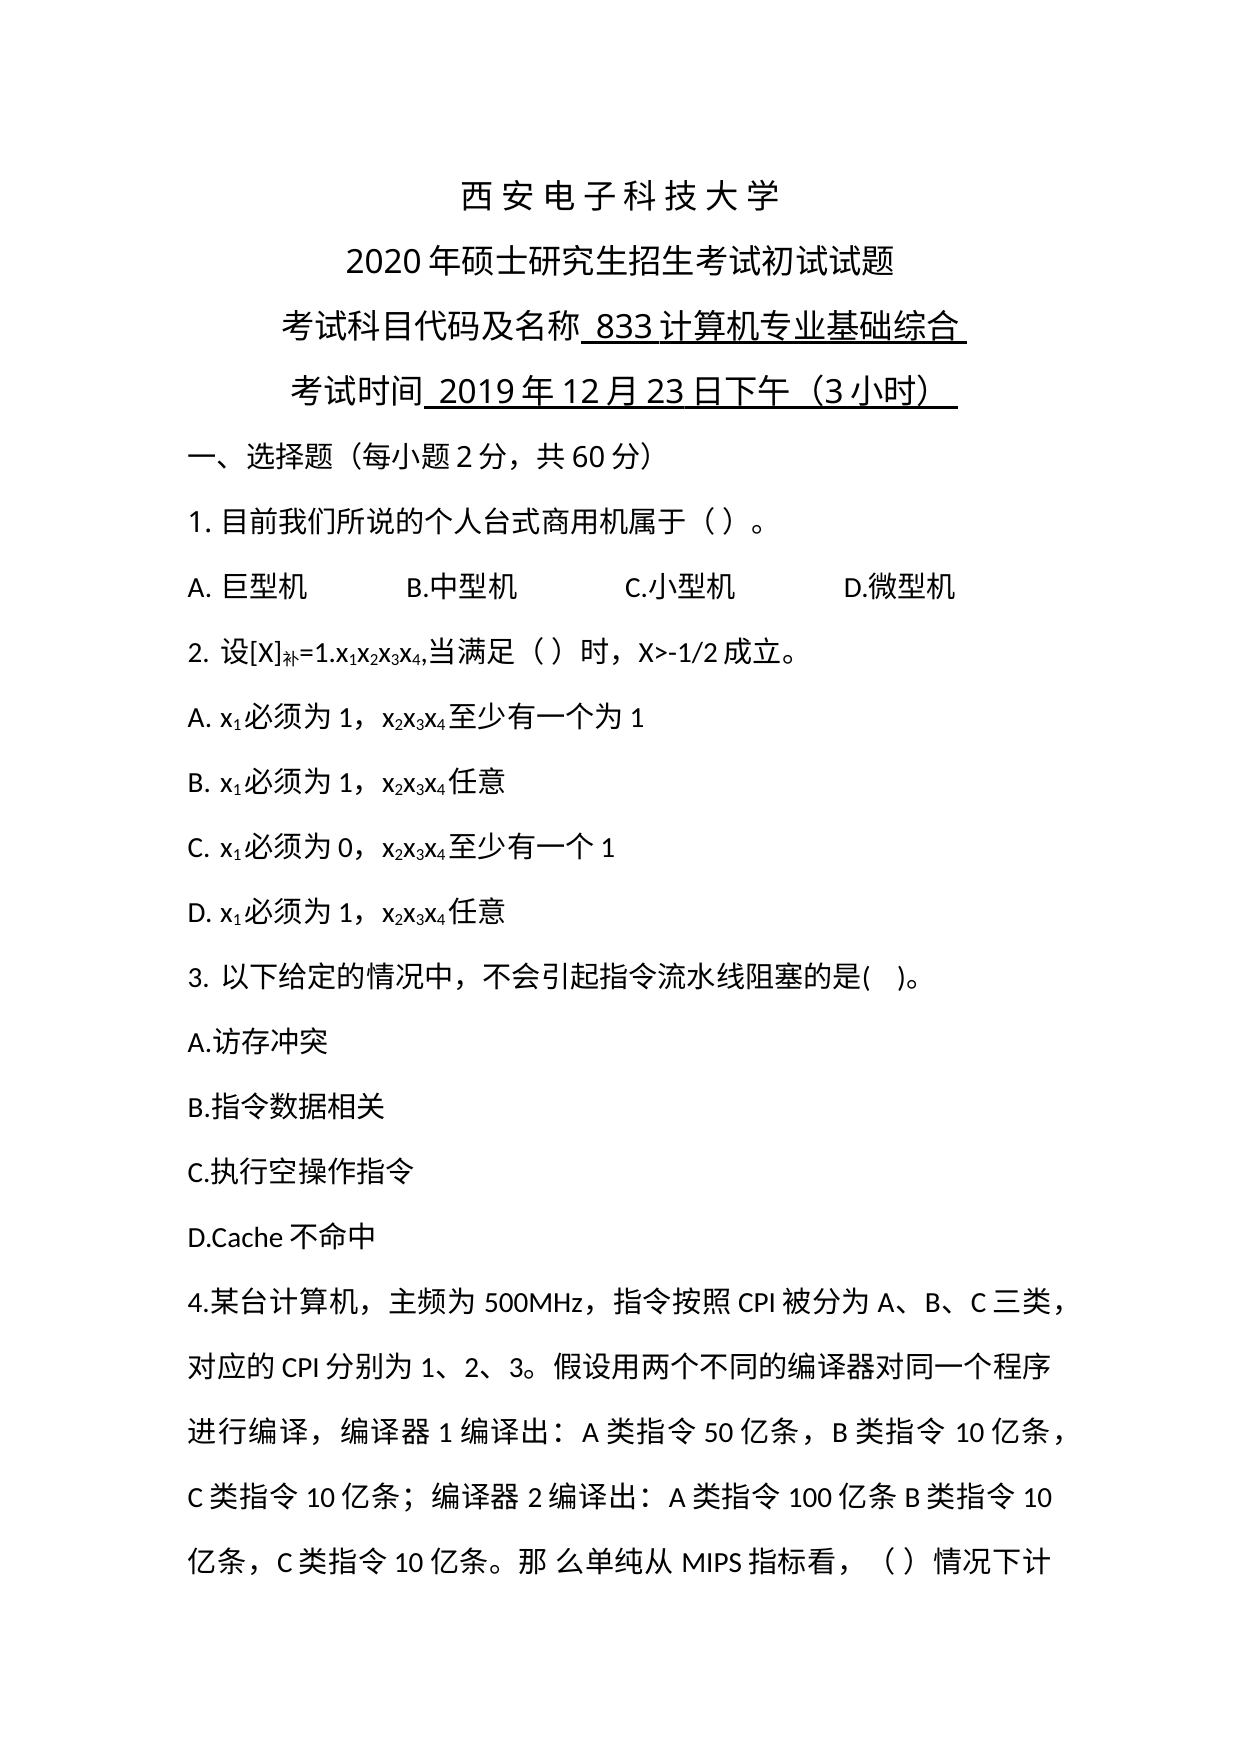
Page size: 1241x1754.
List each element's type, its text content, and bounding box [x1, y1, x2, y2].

list 巨型机 B.中型机 C.小型机 D.微型机 [187, 552, 1053, 617]
list 目前我们所说的个人台式商用机属于（ ）。 [187, 487, 1053, 552]
list x1必须为1，x2x3x4任意 [187, 747, 1053, 812]
list 以下给定的情况中，不会引起指令流水线阻塞的是( )。 [187, 942, 1053, 1007]
list D.Cache不命中 [187, 1202, 1053, 1267]
text 考试时间 2019年12月23日下午（3小时） [187, 357, 1053, 422]
list 选择题（每小题2分，共60分） [187, 422, 1053, 487]
text 考试科目代码及名称 833计算机专业基础综合 [187, 292, 1053, 357]
list x1必须为1，x2x3x4任意 [187, 877, 1053, 942]
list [187, 1267, 1053, 1592]
list B.指令数据相关 [187, 1072, 1053, 1137]
text 西 安 电 子 科 技 大 学 [187, 162, 1053, 227]
list x1必须为1，x2x3x4至少有一个为1 [187, 682, 1053, 747]
list 设[X]补=1.x1x2x3x4,当满足（ ）时，X>-1/2成立。 [187, 617, 1053, 682]
list A.访存冲突 [187, 1007, 1053, 1072]
list x1必须为0，x2x3x4至少有一个1 [187, 812, 1053, 877]
list C.执行空操作指令 [187, 1137, 1053, 1202]
text 2020年硕士研究生招生考试初试试题 [187, 227, 1053, 292]
